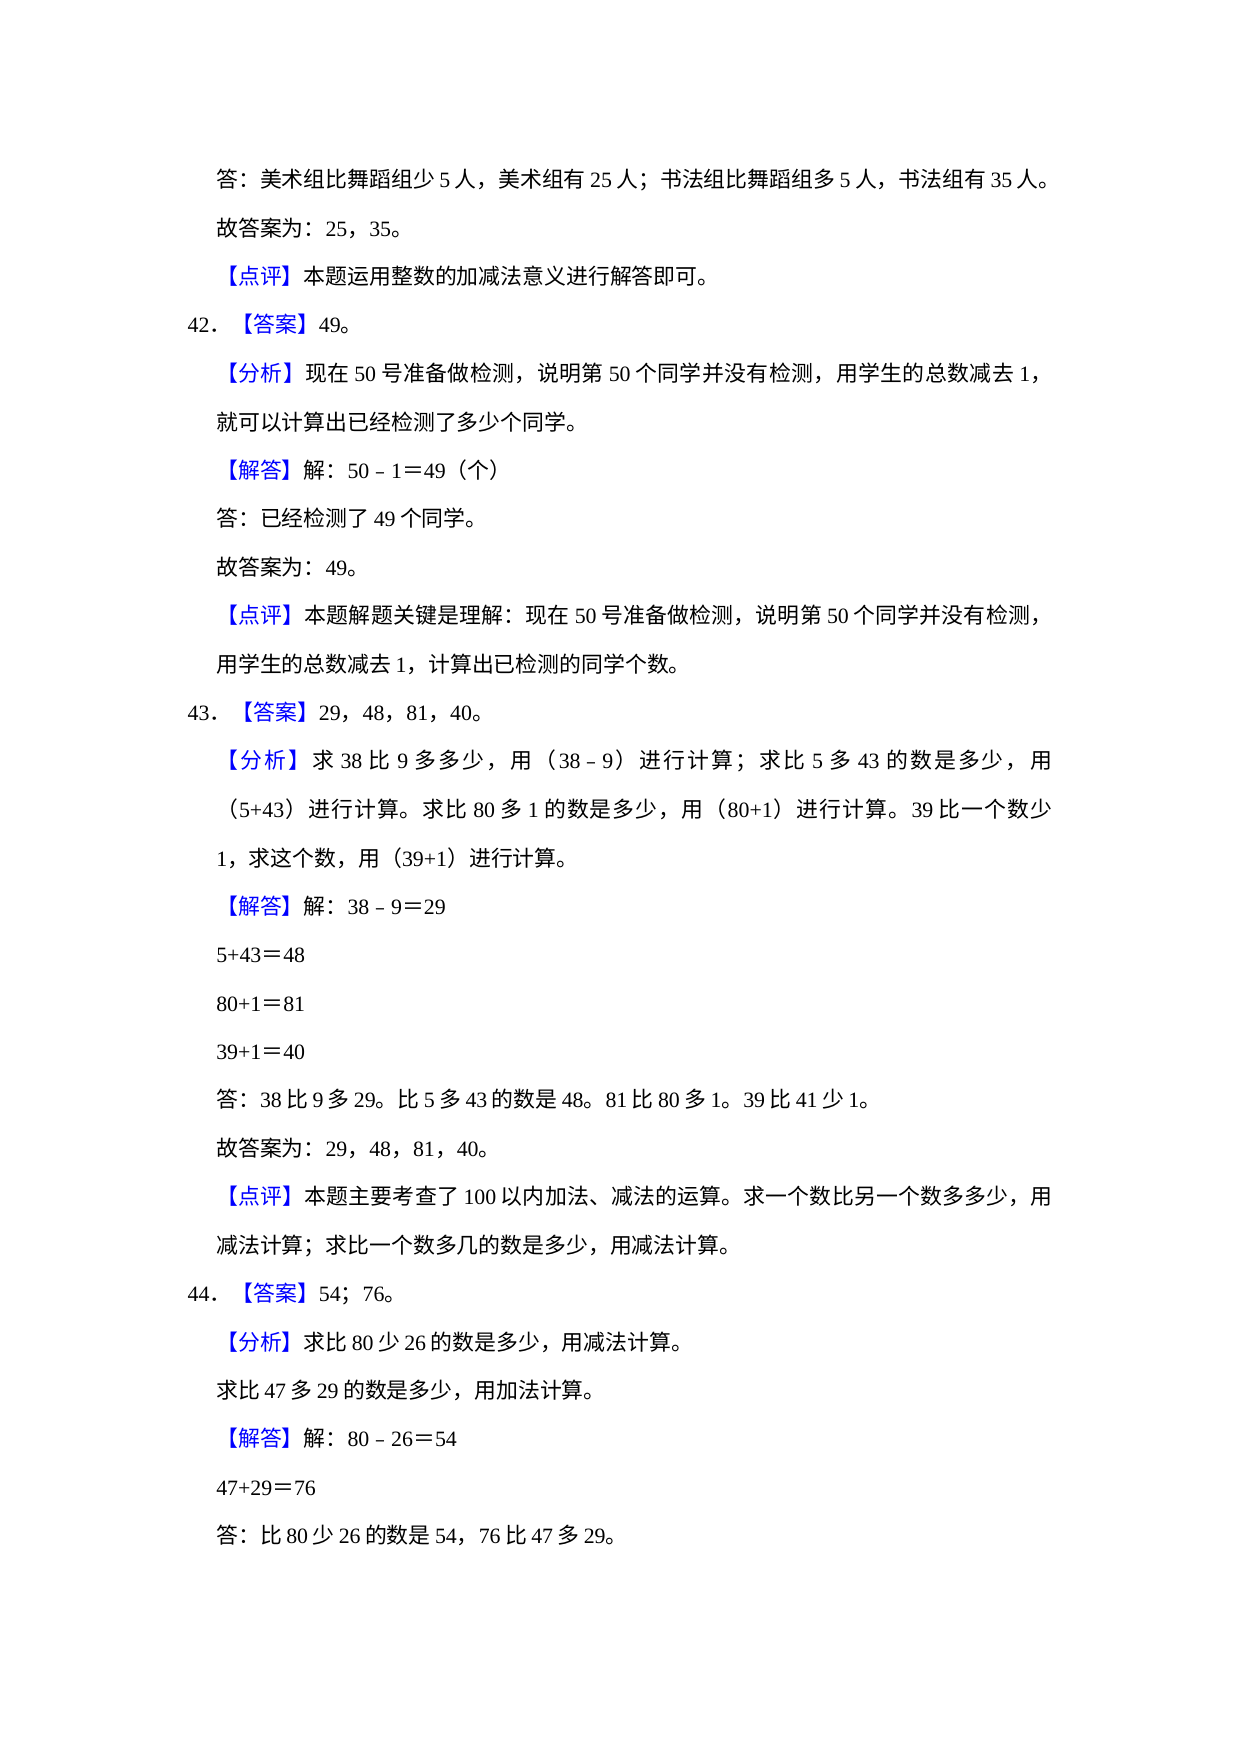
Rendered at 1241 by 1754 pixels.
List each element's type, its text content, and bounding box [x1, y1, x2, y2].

text 【解答】解：80﹣26＝54 [216, 1421, 1053, 1453]
text 【点评】本题解题关键是理解：现在50号准备做检测，说明第50个同学并没有检测，用学生的总数减去1，计算出已检测的同学个数。 [216, 597, 1053, 679]
text 求比47多29的数是多少，用加法计算。 [216, 1372, 1053, 1405]
text 故答案为：25，35。 [216, 210, 1053, 243]
text 39+1＝40 [216, 1034, 1053, 1066]
text 42．【答案】49。 [187, 307, 1053, 339]
text 80+1＝81 [216, 985, 1053, 1018]
text 【分析】求比80少26的数是多少，用减法计算。 [216, 1324, 1053, 1357]
text 【分析】现在50号准备做检测，说明第50个同学并没有检测，用学生的总数减去1，就可以计算出已经检测了多少个同学。 [216, 355, 1053, 437]
text 【解答】解：50﹣1＝49（个） [216, 452, 1053, 485]
text 答：已经检测了49个同学。 [216, 501, 1053, 533]
text 答：美术组比舞蹈组少5人，美术组有25人；书法组比舞蹈组多5人，书法组有35人。 [216, 162, 1053, 194]
text 47+29＝76 [216, 1469, 1053, 1502]
text 故答案为：49。 [216, 549, 1053, 582]
text 【点评】本题运用整数的加减法意义进行解答即可。 [216, 259, 1053, 291]
text 43．【答案】29，48，81，40。 [187, 694, 1053, 727]
text 【解答】解：38﹣9＝29 [216, 889, 1053, 921]
text 答：比80少26的数是54，76比47多29。 [216, 1517, 1053, 1550]
text 故答案为：29，48，81，40。 [216, 1130, 1053, 1163]
text 5+43＝48 [216, 937, 1053, 969]
text 【点评】本题主要考查了100以内加法、减法的运算。求一个数比另一个数多多少，用减法计算；求比一个数多几的数是多少，用减法计算。 [216, 1179, 1053, 1260]
text 答：38比9多29。比5多43的数是48。81比80多1。39比41少1。 [216, 1082, 1053, 1114]
text 【分析】求38比9多多少，用（38﹣9）进行计算；求比5多43的数是多少，用（5+43）进行计算。求比80多1的数是多少，用（80+1）进行计算。39比一个数少1，求这个数，用（39+1）进行计算。 [216, 743, 1053, 873]
text 44．【答案】54；76。 [187, 1276, 1053, 1308]
